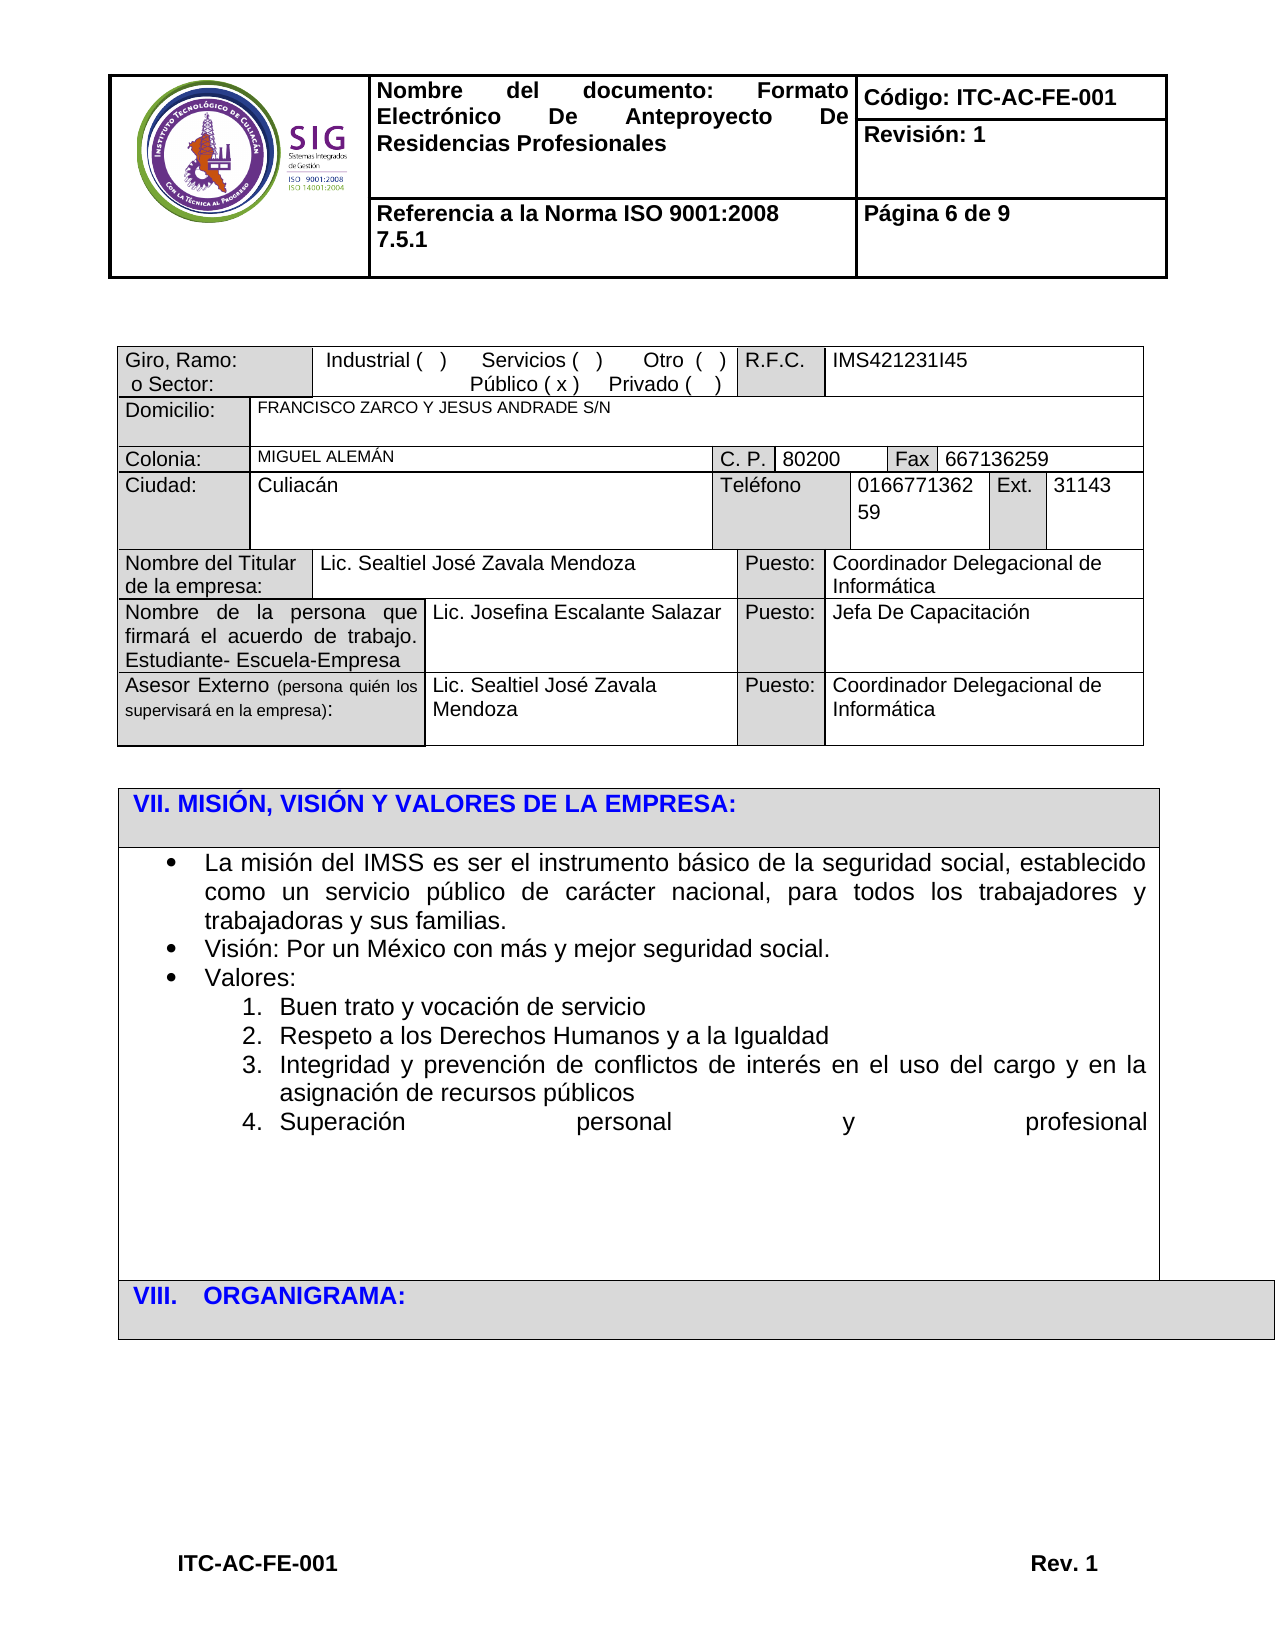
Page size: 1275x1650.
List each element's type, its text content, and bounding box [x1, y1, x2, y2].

table_cell Nombre de la persona que firmará el acuerdo de trabajo. Estudiante- Escuela-Empresa [118, 599, 424, 672]
table_cell 667136259 [938, 447, 1143, 471]
table_cell C. P. [713, 447, 774, 471]
table_cell 80200 [776, 447, 887, 471]
table_header MISIÓN, VISIÓN Y VALORES DE LA EMPRESA: [119, 789, 1159, 847]
table_cell Lic. Josefina Escalante Salazar [426, 599, 737, 672]
table_header IMS421231I45 [826, 347, 1143, 396]
table_cell Coordinador Delegacional de Informática [826, 673, 1143, 745]
table_cell Puesto: [738, 673, 824, 745]
table_cell ORGANIGRAMA: [119, 1281, 1274, 1339]
table_cell 016677136259 [851, 473, 989, 549]
table_cell Colonia: [118, 447, 249, 471]
table_cell Culiacán [251, 473, 712, 549]
table_cell Puesto: [738, 599, 824, 672]
table_cell MIGUEL ALEMÁN [251, 447, 712, 471]
table_header R.F.C. [738, 347, 825, 396]
table_cell 31143 [1047, 473, 1143, 549]
table_cell Teléfono [713, 473, 850, 549]
table_cell Asesor Externo (persona quién los supervisará en la empresa): [118, 673, 424, 745]
table_cell Coordinador Delegacional de Informática [826, 550, 1143, 598]
table_cell FRANCISCO ZARCO Y JESUS ANDRADE S/N [251, 397, 1143, 446]
table_cell Domicilio: [118, 397, 249, 446]
table_cell La misión del IMSS es ser el instrumento básico de la seguridad social, establecido como un servicio público de carácter nacional, para todos los trabajadores y trabajadoras y sus familias. Visión: Por un México con más y mejor seguridad social. Valores: Buen trato y vocación de servicio Respeto a los Derechos Humanos y a la Igualdad Integridad y prevención de conflictos de interés en el uso del cargo y en la asignación de recursos públicos Superación personal y profesional [119, 848, 1159, 1280]
table_cell Fax [888, 447, 937, 471]
table_cell Ext. [990, 473, 1046, 549]
table_cell Ciudad: [118, 472, 249, 549]
table_cell Lic. Sealtiel José Zavala Mendoza [426, 673, 737, 745]
table_header Industrial ( ) Servicios ( ) Otro ( ) Público ( x ) Privado ( ) [313, 347, 737, 396]
table_cell Nombre del Titular de la empresa: [118, 550, 312, 598]
picture [137, 80, 350, 223]
table_cell Lic. Sealtiel José Zavala Mendoza [313, 550, 737, 598]
table_header Giro, Ramo: o Sector: [118, 347, 312, 396]
table_cell Jefa De Capacitación [826, 599, 1143, 672]
table_cell Puesto: [738, 550, 824, 598]
